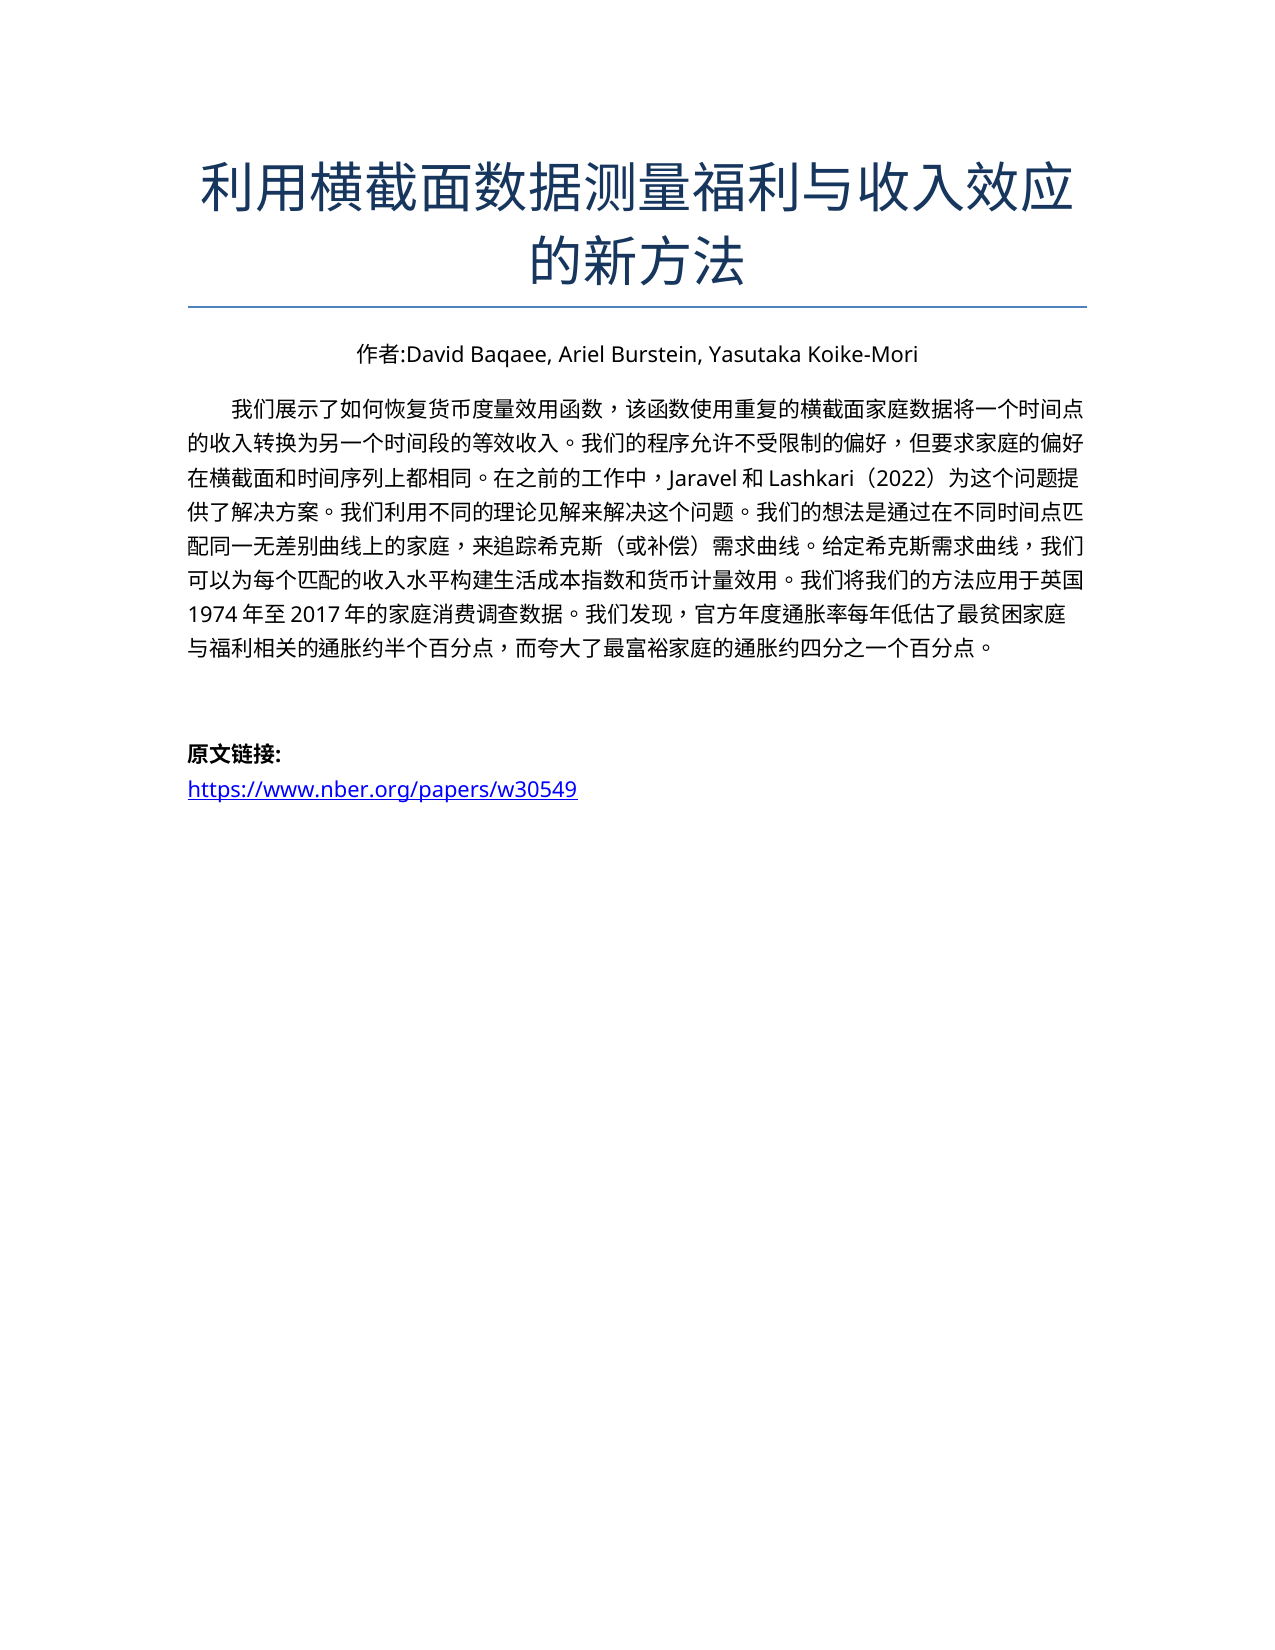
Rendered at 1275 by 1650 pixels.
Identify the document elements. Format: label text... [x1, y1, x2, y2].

title 利用横截面数据测量福利与收入效应的新方法 [187, 150, 1087, 308]
text 我们展示了如何恢复货币度量效用函数，该函数使用重复的横截面家庭数据将一个时间点的收入转换为另一个时间段的等效收入。我们的程序允许不受限制的偏好，但要求家庭的偏好在横截面和时间序列上都相同。在之前的工作中，Jaravel和Lashkari（2022）为这个问题提供了解决方案。我们利用不同的理论见解来解决这个问题。我们的想法是通过在不同时间点匹配同一无差别曲线上的家庭，来追踪希克斯（或补偿）需求曲线。给定希克斯需求曲线，我们可以为每个匹配的收入水平构建生活成本指数和货币计量效用。我们将我们的方法应用于英国1974年至2017年的家庭消费调查数据。我们发现，官方年度通胀率每年低估了最贫困家庭与福利相关的通胀约半个百分点，而夸大了最富裕家庭的通胀约四分之一个百分点。 [187, 394, 1087, 663]
text 原文链接: https://www.nber.org/papers/w30549 [187, 739, 1087, 803]
text 作者:David Baqaee, Ariel Burstein, Yasutaka Koike-Mori [187, 339, 1087, 369]
